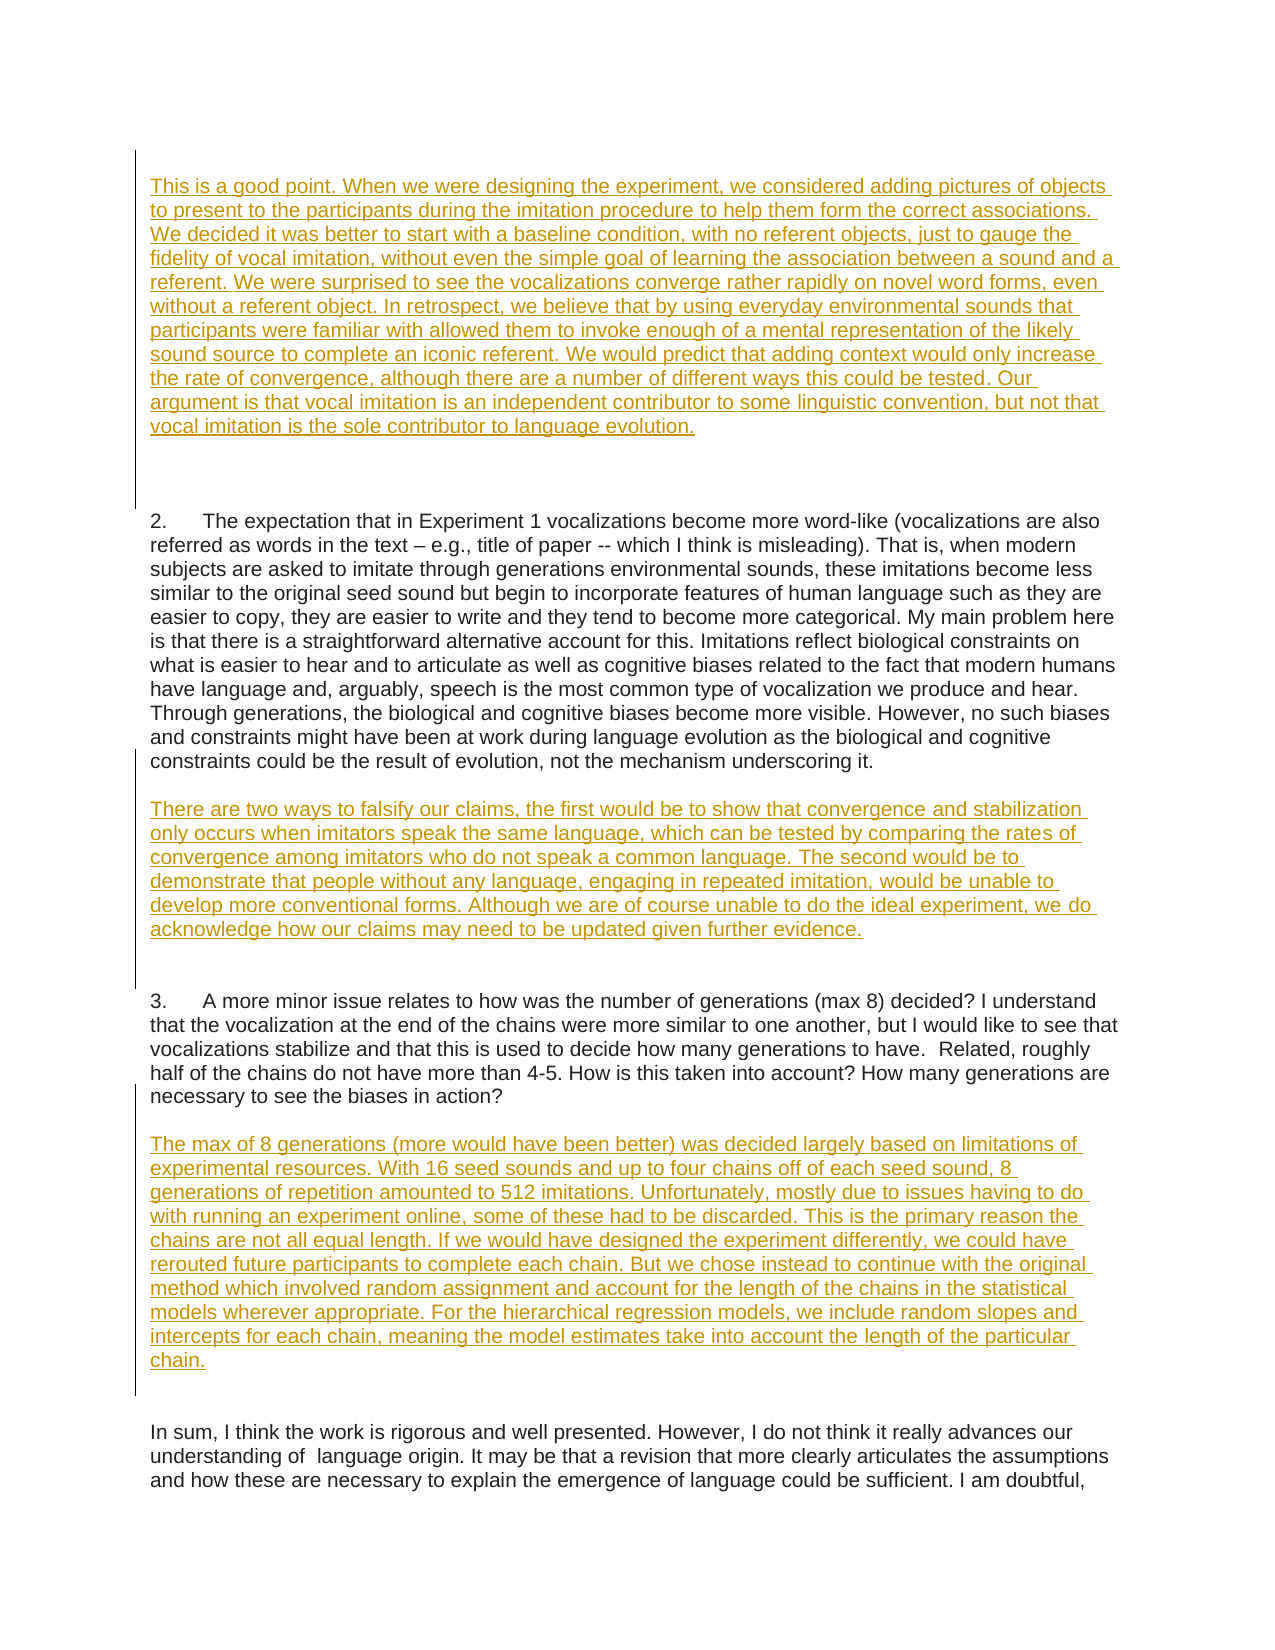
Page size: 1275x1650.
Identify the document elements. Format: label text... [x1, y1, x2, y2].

text 3. A more minor issue relates to how was the number of generations (max 8) decided? I understand that the vocalization at the end of the chains were more similar to one another, but I would like to see that vocalizations stabilize and that this is used to decide how many generations to have. Related, roughly half of the chains do not have more than 4-5. How is this taken into account? How many generations are necessary to see the biases in action? [150, 941, 1125, 1108]
